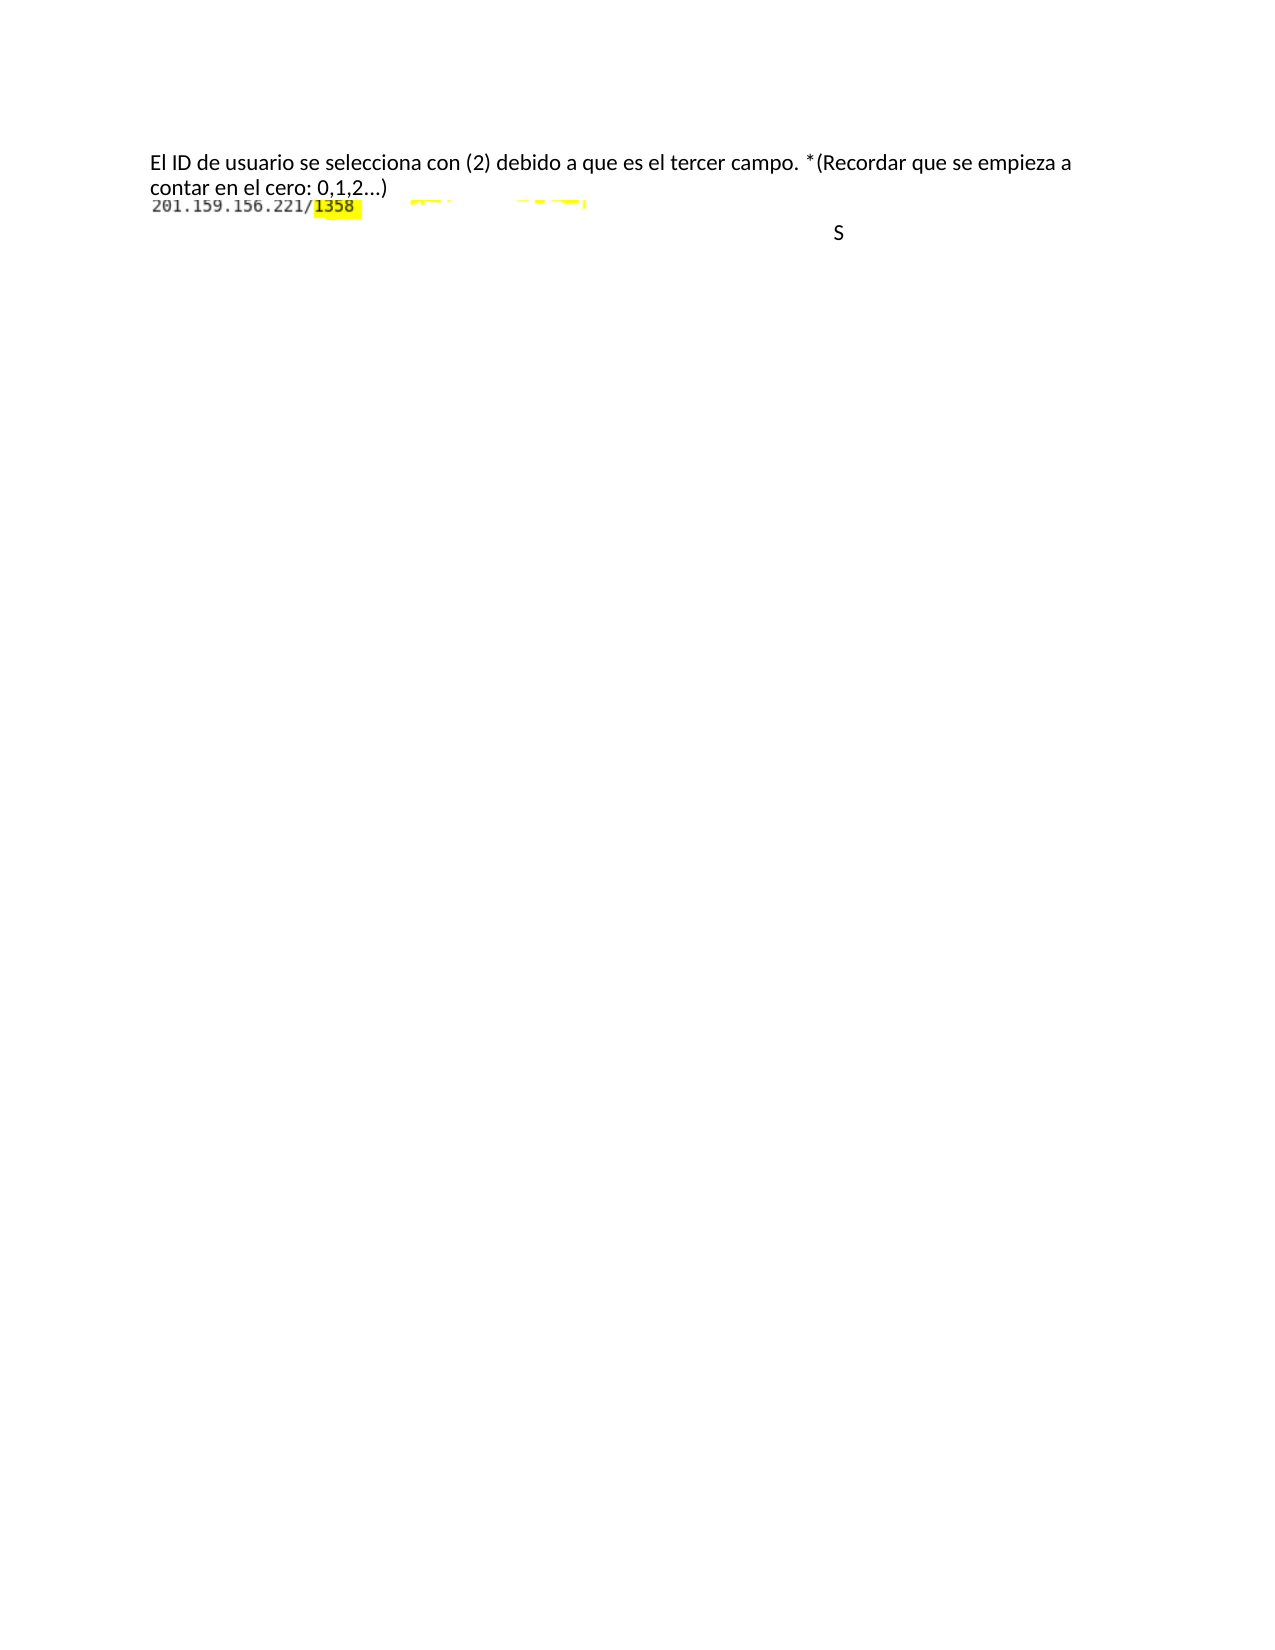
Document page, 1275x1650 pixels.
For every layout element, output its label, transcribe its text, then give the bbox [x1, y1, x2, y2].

text El ID de usuario se selecciona con (2) debido a que es el tercer campo. *(Recordar que se empieza a contar en el cero: 0,1,2...) [150, 150, 1125, 200]
text S [150, 221, 1125, 246]
